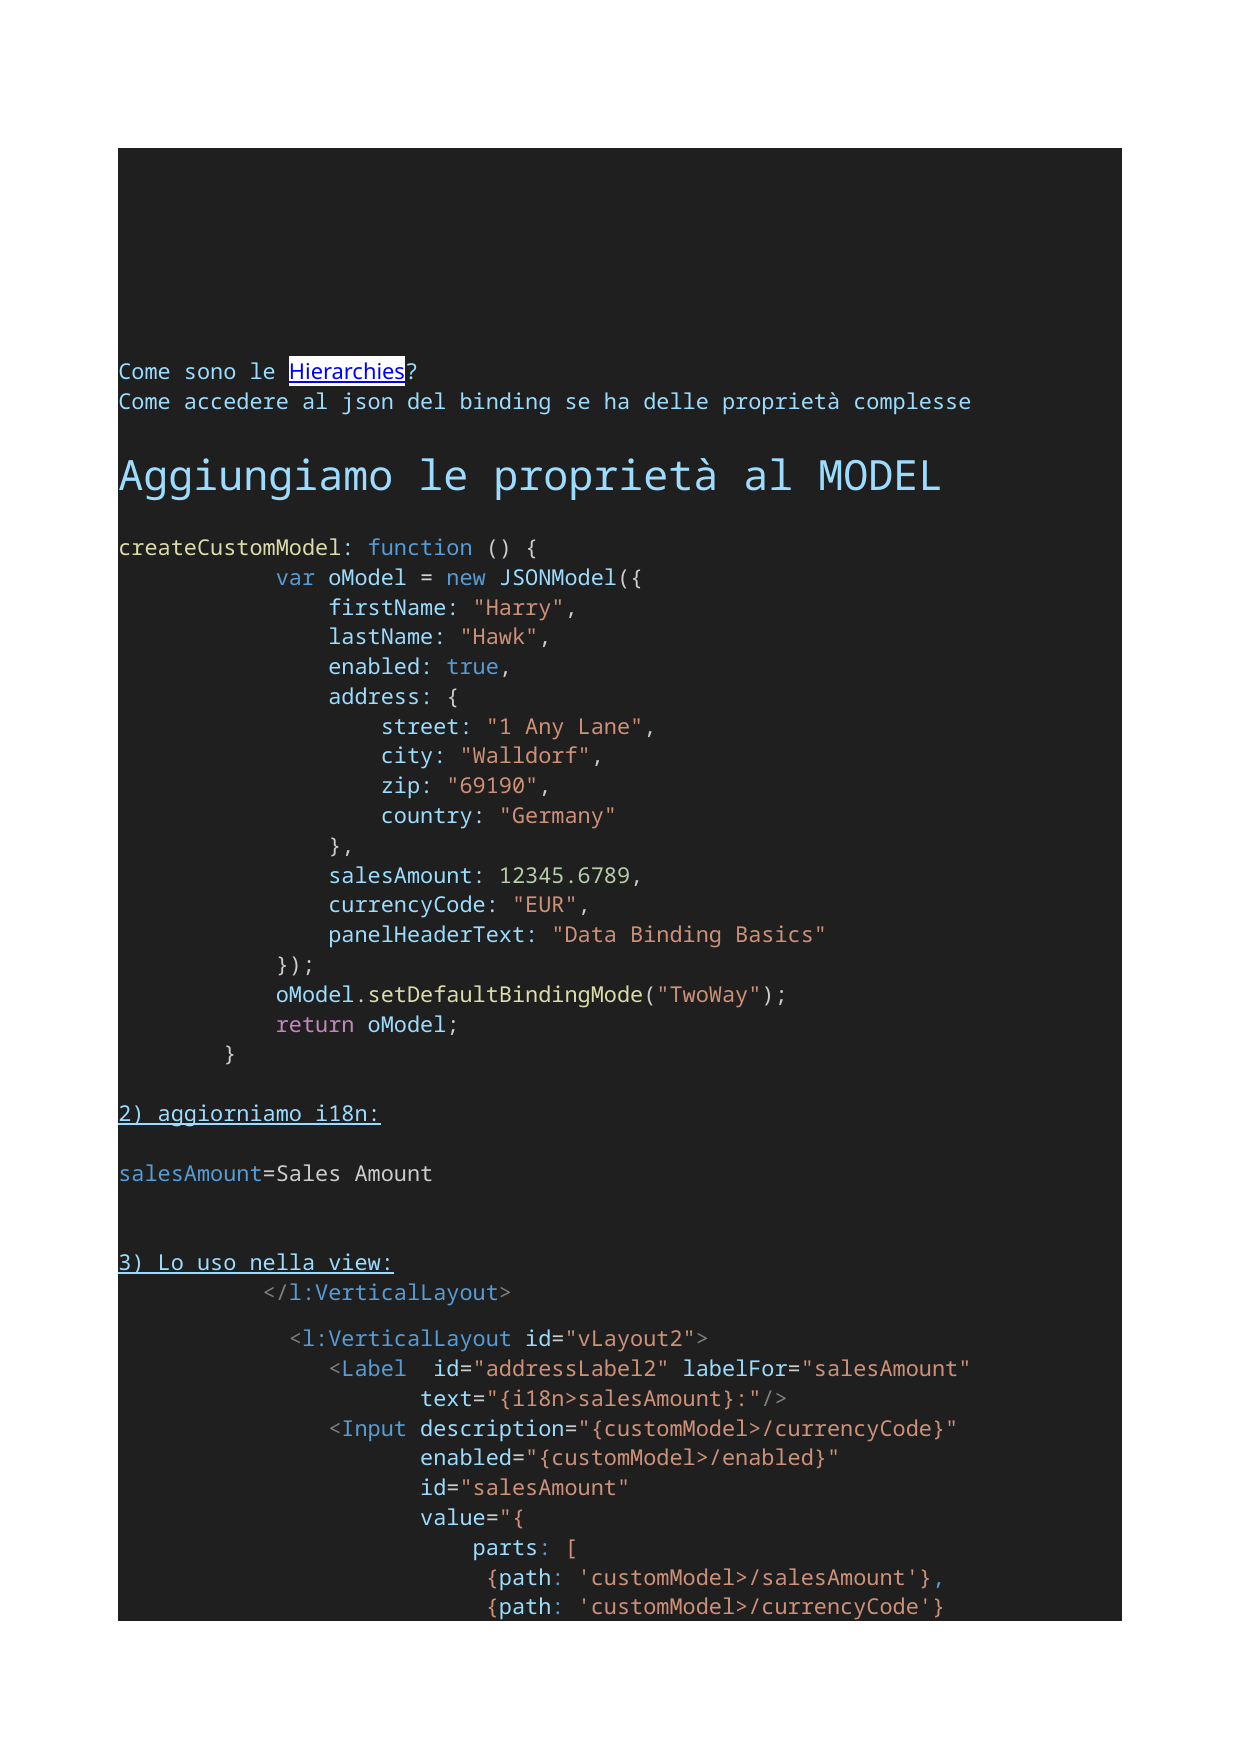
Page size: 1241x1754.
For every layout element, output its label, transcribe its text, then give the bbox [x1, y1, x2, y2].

text 2) aggiorniamo i18n: [118, 1098, 1122, 1128]
text 3) Lo uso nella view: [118, 1247, 1122, 1277]
text {path: 'customModel>/salesAmount'}, [118, 1562, 1122, 1591]
text {path: 'customModel>/currencyCode'} [118, 1591, 1122, 1621]
text id="salesAmount" [118, 1472, 1122, 1502]
text <Label id="addressLabel2" labelFor="salesAmount" [118, 1353, 1122, 1383]
text currencyCode: "EUR", [118, 889, 1122, 919]
text var oModel = new JSONModel({ [118, 562, 1122, 592]
text </l:VerticalLayout> [118, 1277, 1122, 1307]
text address: { [118, 681, 1122, 711]
text lastName: "Hawk", [118, 621, 1122, 651]
text oModel.setDefaultBindingMode("TwoWay"); [118, 979, 1122, 1009]
text street: "1 Any Lane", [118, 711, 1122, 741]
text <Input description="{customModel>/currencyCode}" [118, 1413, 1122, 1442]
text Come accedere al json del binding se ha delle proprietà complesse [118, 386, 1122, 445]
text zip: "69190", [118, 770, 1122, 800]
text value="{ [118, 1502, 1122, 1532]
text salesAmount=Sales Amount [118, 1158, 1122, 1187]
text text="{i18n>salesAmount}:"/> [118, 1383, 1122, 1413]
text }, [118, 830, 1122, 860]
text enabled="{customModel>/enabled}" [118, 1442, 1122, 1472]
text createCustomModel: function () { [118, 532, 1122, 562]
text country: "Germany" [118, 800, 1122, 830]
text <l:VerticalLayout id="vLayout2"> [118, 1323, 1122, 1353]
text return oModel; [118, 1009, 1122, 1038]
text Come sono le Hierarchies? [405, 356, 1122, 386]
text firstName: "Harry", [118, 592, 1122, 621]
text salesAmount: 12345.6789, [118, 860, 1122, 889]
text Come sono le Hierarchies? [118, 356, 289, 386]
text parts: [ [118, 1532, 1122, 1562]
text enabled: true, [118, 651, 1122, 681]
text city: "Walldorf", [118, 741, 1122, 770]
text } [118, 1038, 1122, 1068]
text Aggiungiamo le proprietà al MODEL [118, 445, 1122, 502]
text }); [118, 949, 1122, 979]
text panelHeaderText: "Data Binding Basics" [118, 919, 1122, 949]
